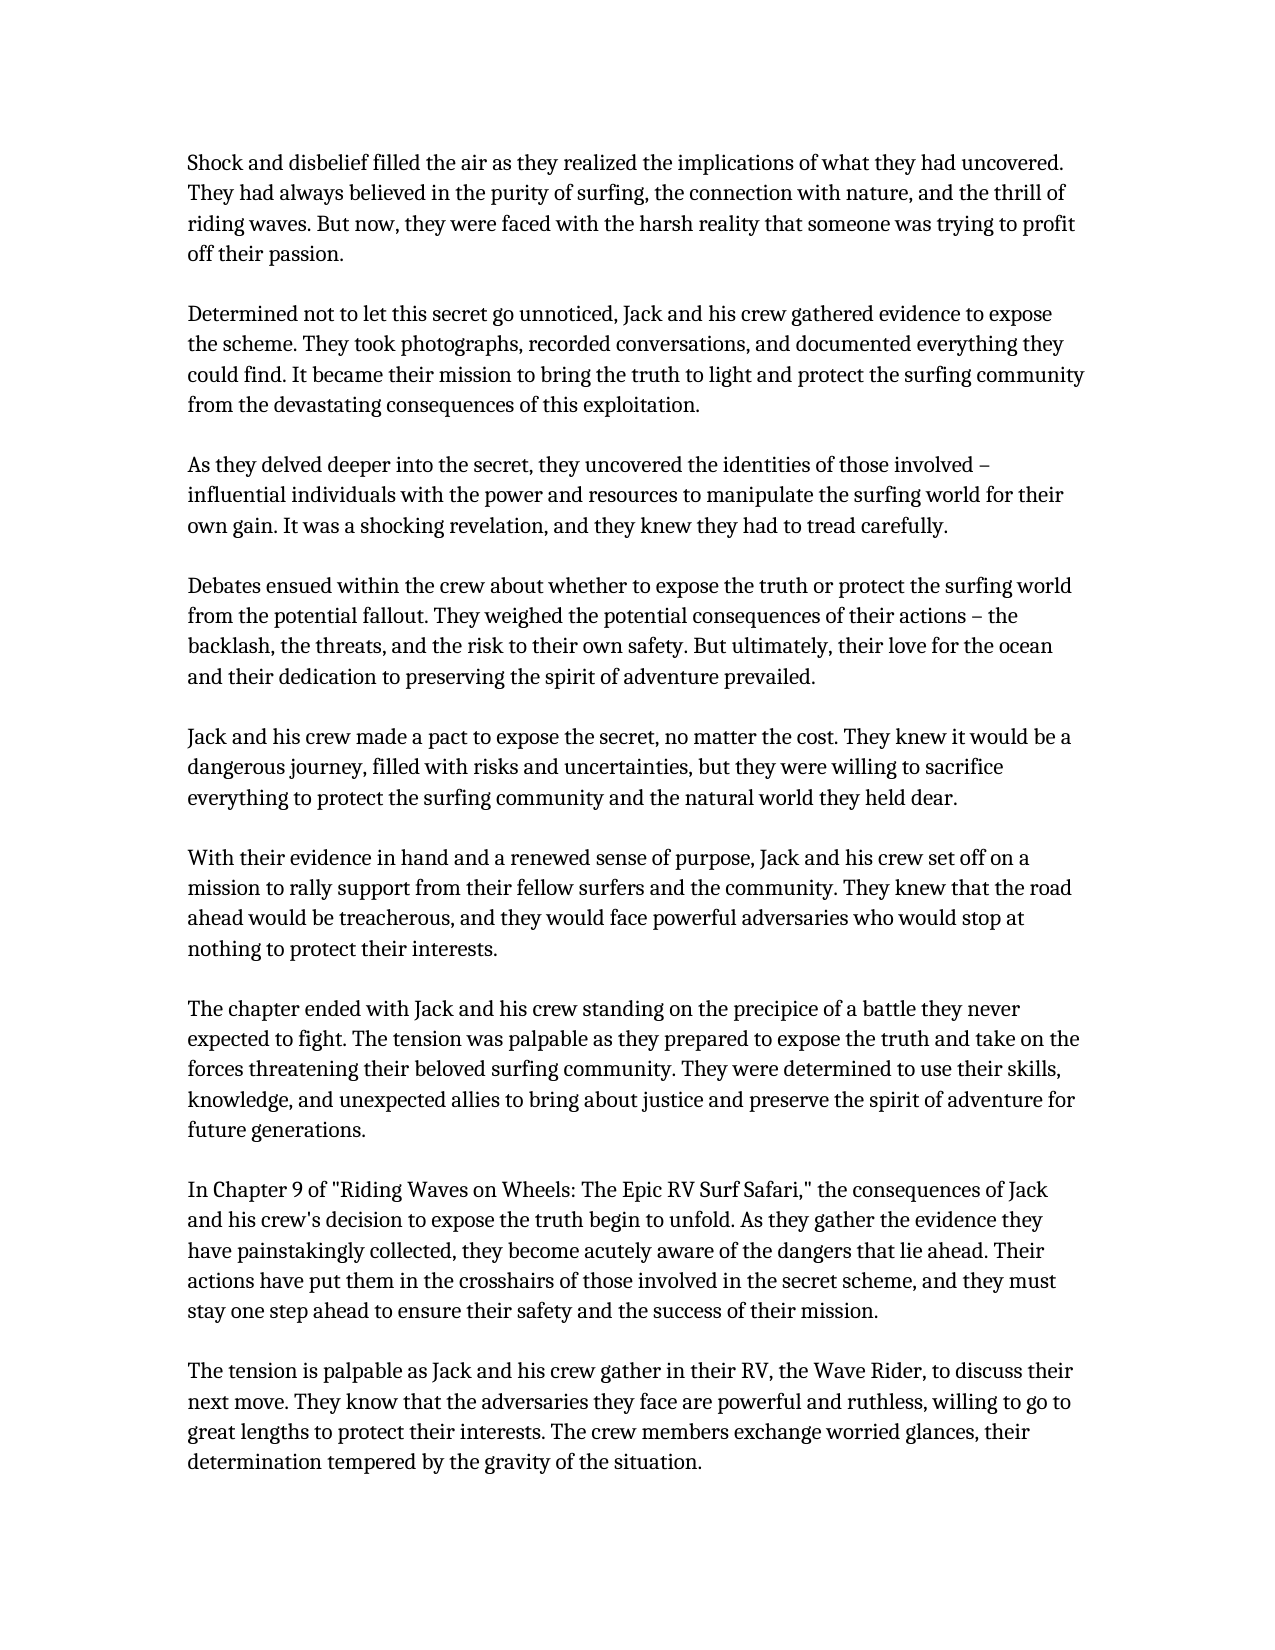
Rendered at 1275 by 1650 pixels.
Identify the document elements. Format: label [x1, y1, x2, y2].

text [187, 150, 1087, 1475]
